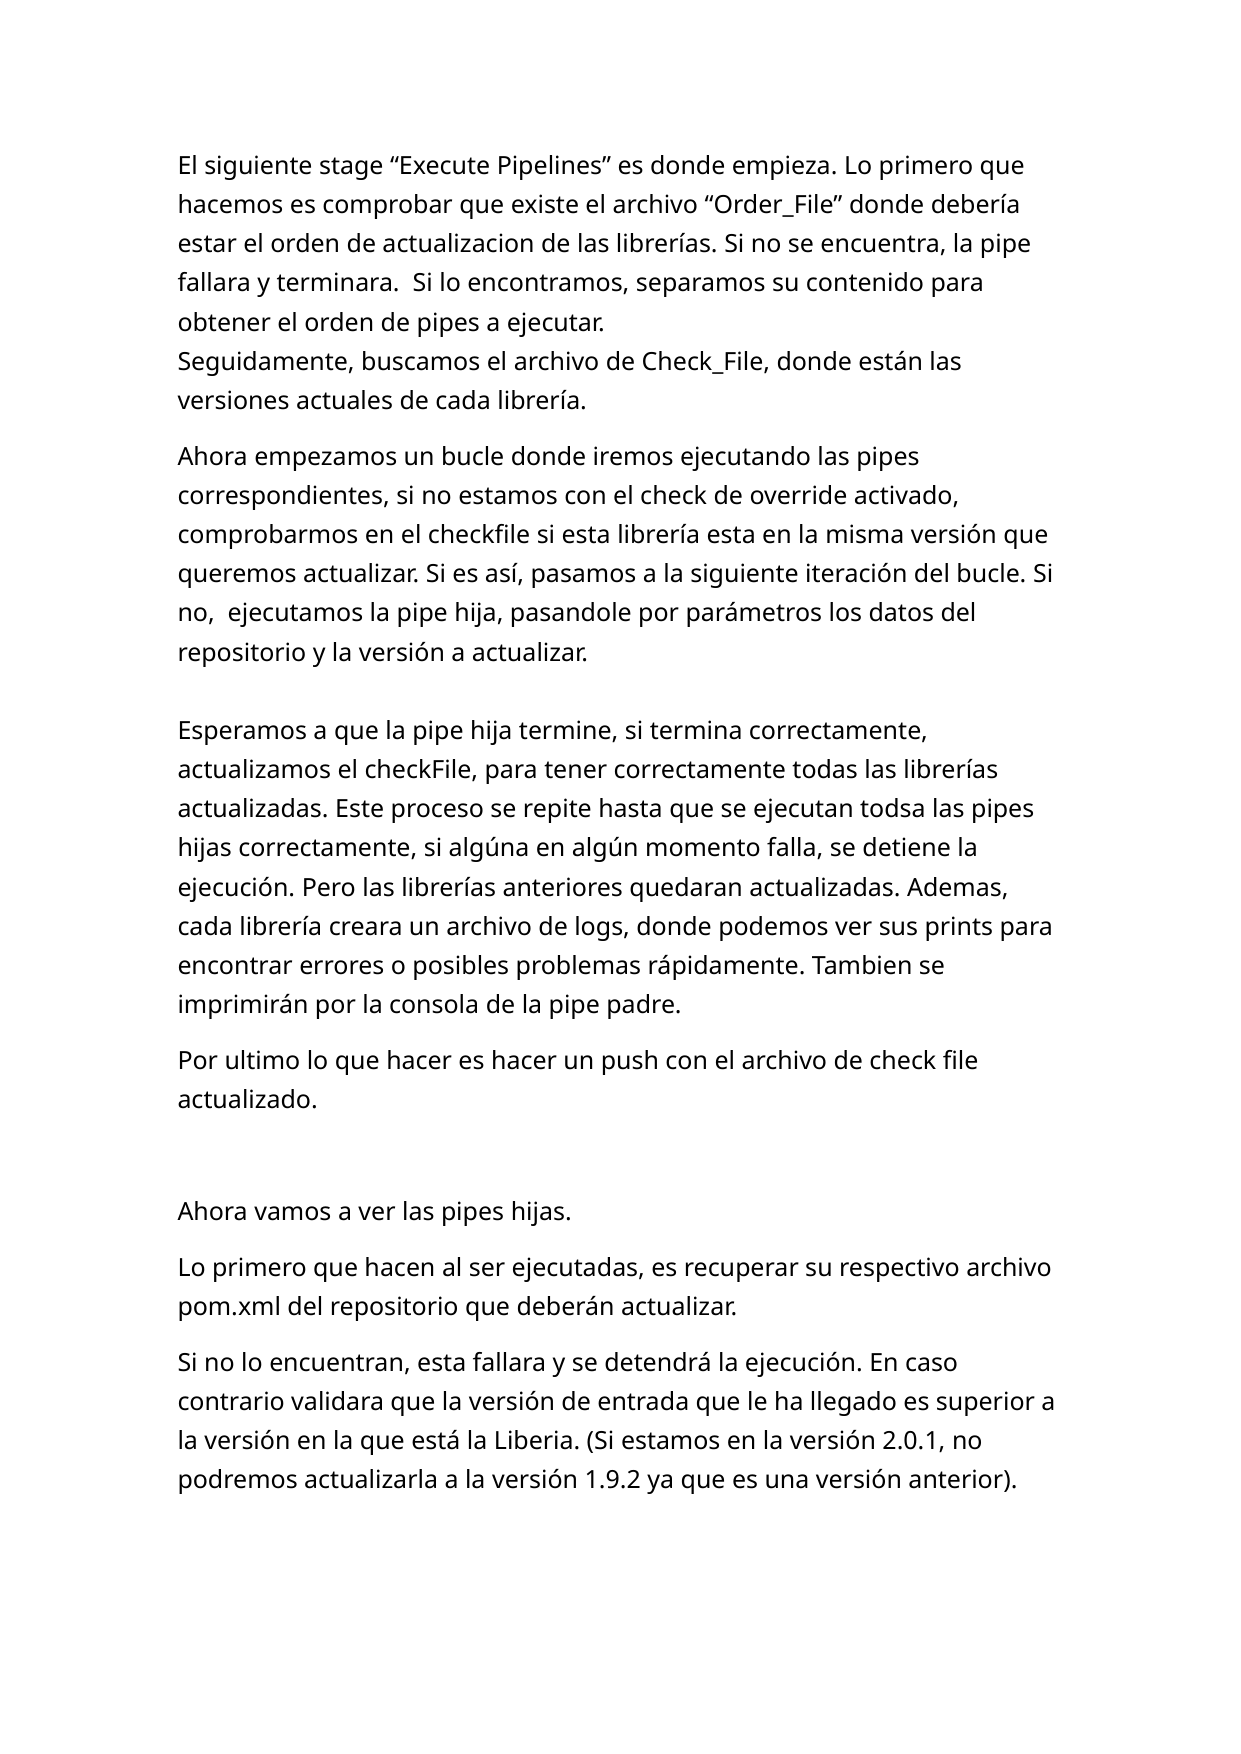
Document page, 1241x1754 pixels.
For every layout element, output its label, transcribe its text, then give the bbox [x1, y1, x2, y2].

text Ahora vamos a ver las pipes hijas. [177, 1193, 1063, 1227]
text Lo primero que hacen al ser ejecutadas, es recuperar su respectivo archivo pom.xml del repositorio que deberán actualizar. [177, 1249, 1063, 1322]
text Si no lo encuentran, esta fallara y se detendrá la ejecución. En caso contrario validara que la versión de entrada que le ha llegado es superior a la versión en la que está la Liberia. (Si estamos en la versión 2.0.1, no podremos actualizarla a la versión 1.9.2 ya que es una versión anterior). [177, 1344, 1063, 1496]
text Por ultimo lo que hacer es hacer un push con el archivo de check file actualizado. [177, 1043, 1063, 1116]
text El siguiente stage “Execute Pipelines” es donde empieza. Lo primero que hacemos es comprobar que existe el archivo “Order_File” donde debería estar el orden de actualizacion de las librerías. Si no se encuentra, la pipe fallara y terminara. Si lo encontramos, separamos su contenido para obtener el orden de pipes a ejecutar. Seguidamente, buscamos el archivo de Check_File, donde están las versiones actuales de cada librería. [177, 148, 1063, 417]
text Ahora empezamos un bucle donde iremos ejecutando las pipes correspondientes, si no estamos con el check de override activado, comprobarmos en el checkfile si esta librería esta en la misma versión que queremos actualizar. Si es así, pasamos a la siguiente iteración del bucle. Si no, ejecutamos la pipe hija, pasandole por parámetros los datos del repositorio y la versión a actualizar. Esperamos a que la pipe hija termine, si termina correctamente, actualizamos el checkFile, para tener correctamente todas las librerías actualizadas. Este proceso se repite hasta que se ejecutan todsa las pipes hijas correctamente, si algúna en algún momento falla, se detiene la ejecución. Pero las librerías anteriores quedaran actualizadas. Ademas, cada librería creara un archivo de logs, donde podemos ver sus prints para encontrar errores o posibles problemas rápidamente. Tambien se imprimirán por la consola de la pipe padre. [177, 438, 1063, 1021]
